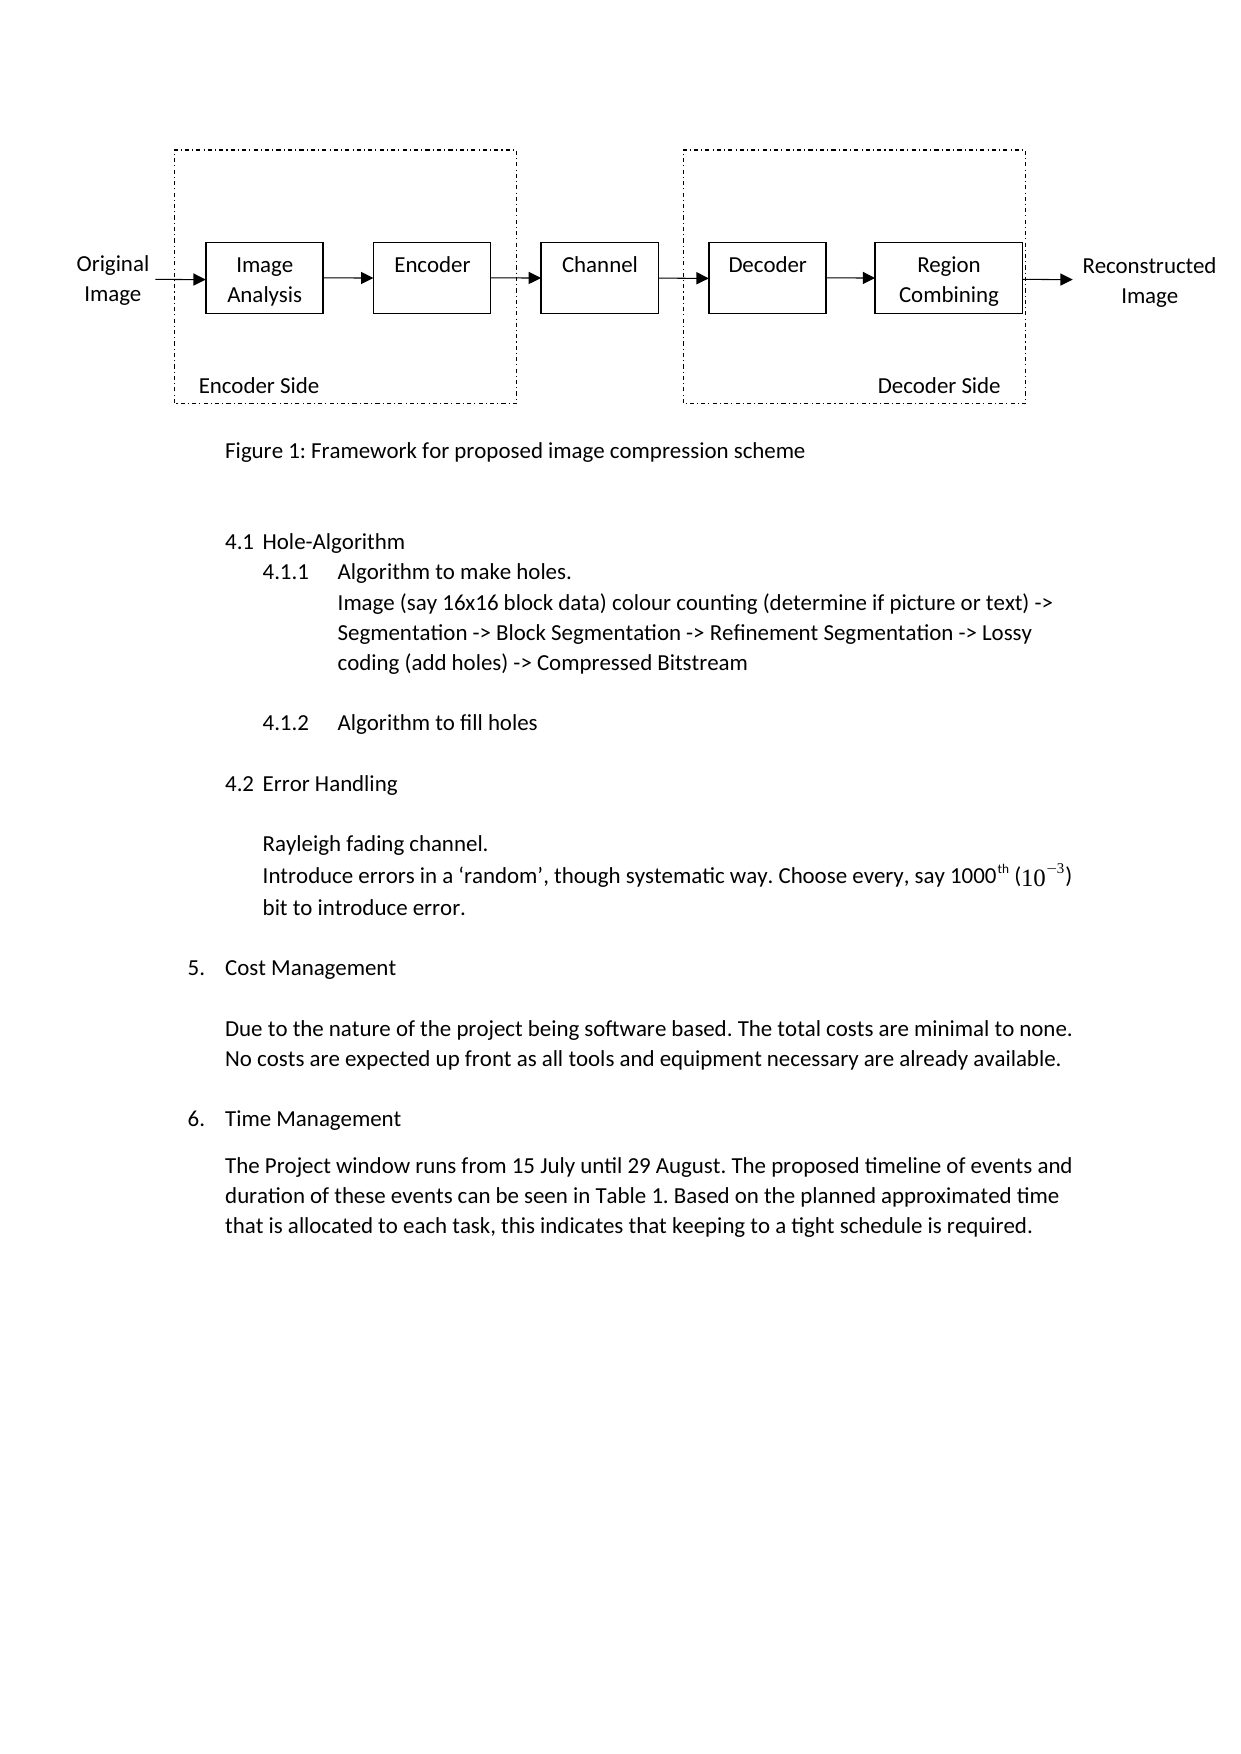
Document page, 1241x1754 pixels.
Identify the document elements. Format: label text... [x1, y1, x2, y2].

list Image (say 16x16 block data) colour counting (determine if picture or text) -> Segmentation -> Block Segmentation -> Refinement Segmentation -> Lossy coding (add holes) -> Compressed Bitstream [337, 588, 1090, 676]
list Cost Management [187, 953, 1090, 981]
text The Project window runs from 15 July until 29 August. The proposed timeline of events and duration of these events can be seen in Table 1. Based on the planned approximated time that is allocated to each task, this indicates that keeping to a tight schedule is required. [225, 1151, 1090, 1240]
list Figure 1: Framework for proposed image compression scheme [225, 150, 1090, 465]
list Time Management [187, 1104, 1090, 1132]
list Algorithm to make holes. [262, 557, 1090, 586]
list Rayleigh fading channel. [262, 829, 1090, 857]
list Error Handling [225, 769, 1090, 797]
list Due to the nature of the project being software based. The total costs are minimal to none. No costs are expected up front as all tools and equipment necessary are already available. [225, 1014, 1090, 1072]
list Algorithm to fill holes [262, 708, 1090, 737]
list Hole-Algorithm [225, 527, 1090, 555]
list Introduce errors in a ‘random’, though systematic way. Choose every, say 1000th () bit to introduce error. [262, 859, 1090, 921]
